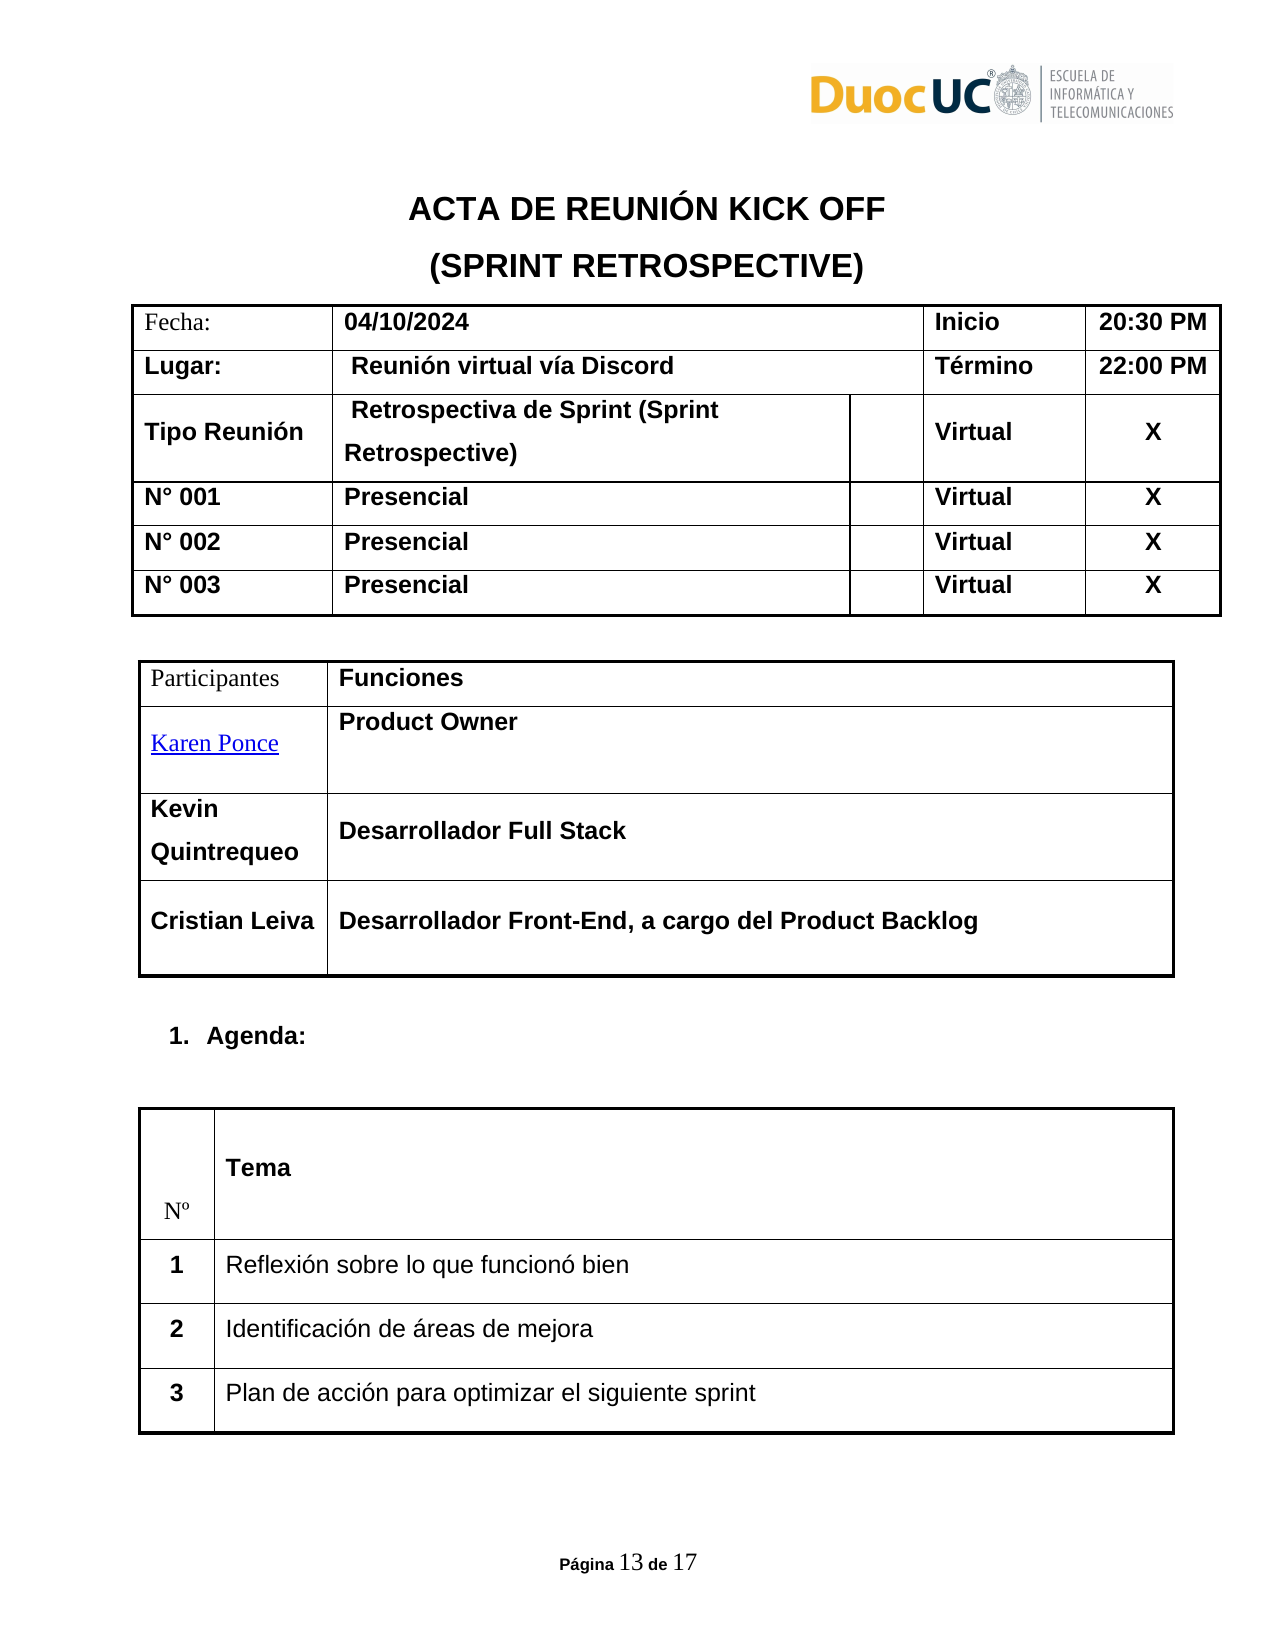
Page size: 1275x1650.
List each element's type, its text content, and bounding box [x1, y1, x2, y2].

text ACTA DE REUNIÓN KICK OFF [131, 189, 1162, 227]
list Agenda: [169, 1021, 1162, 1092]
picture [810, 63, 1174, 124]
text (SPRINT RETROSPECTIVE) [131, 246, 1162, 285]
